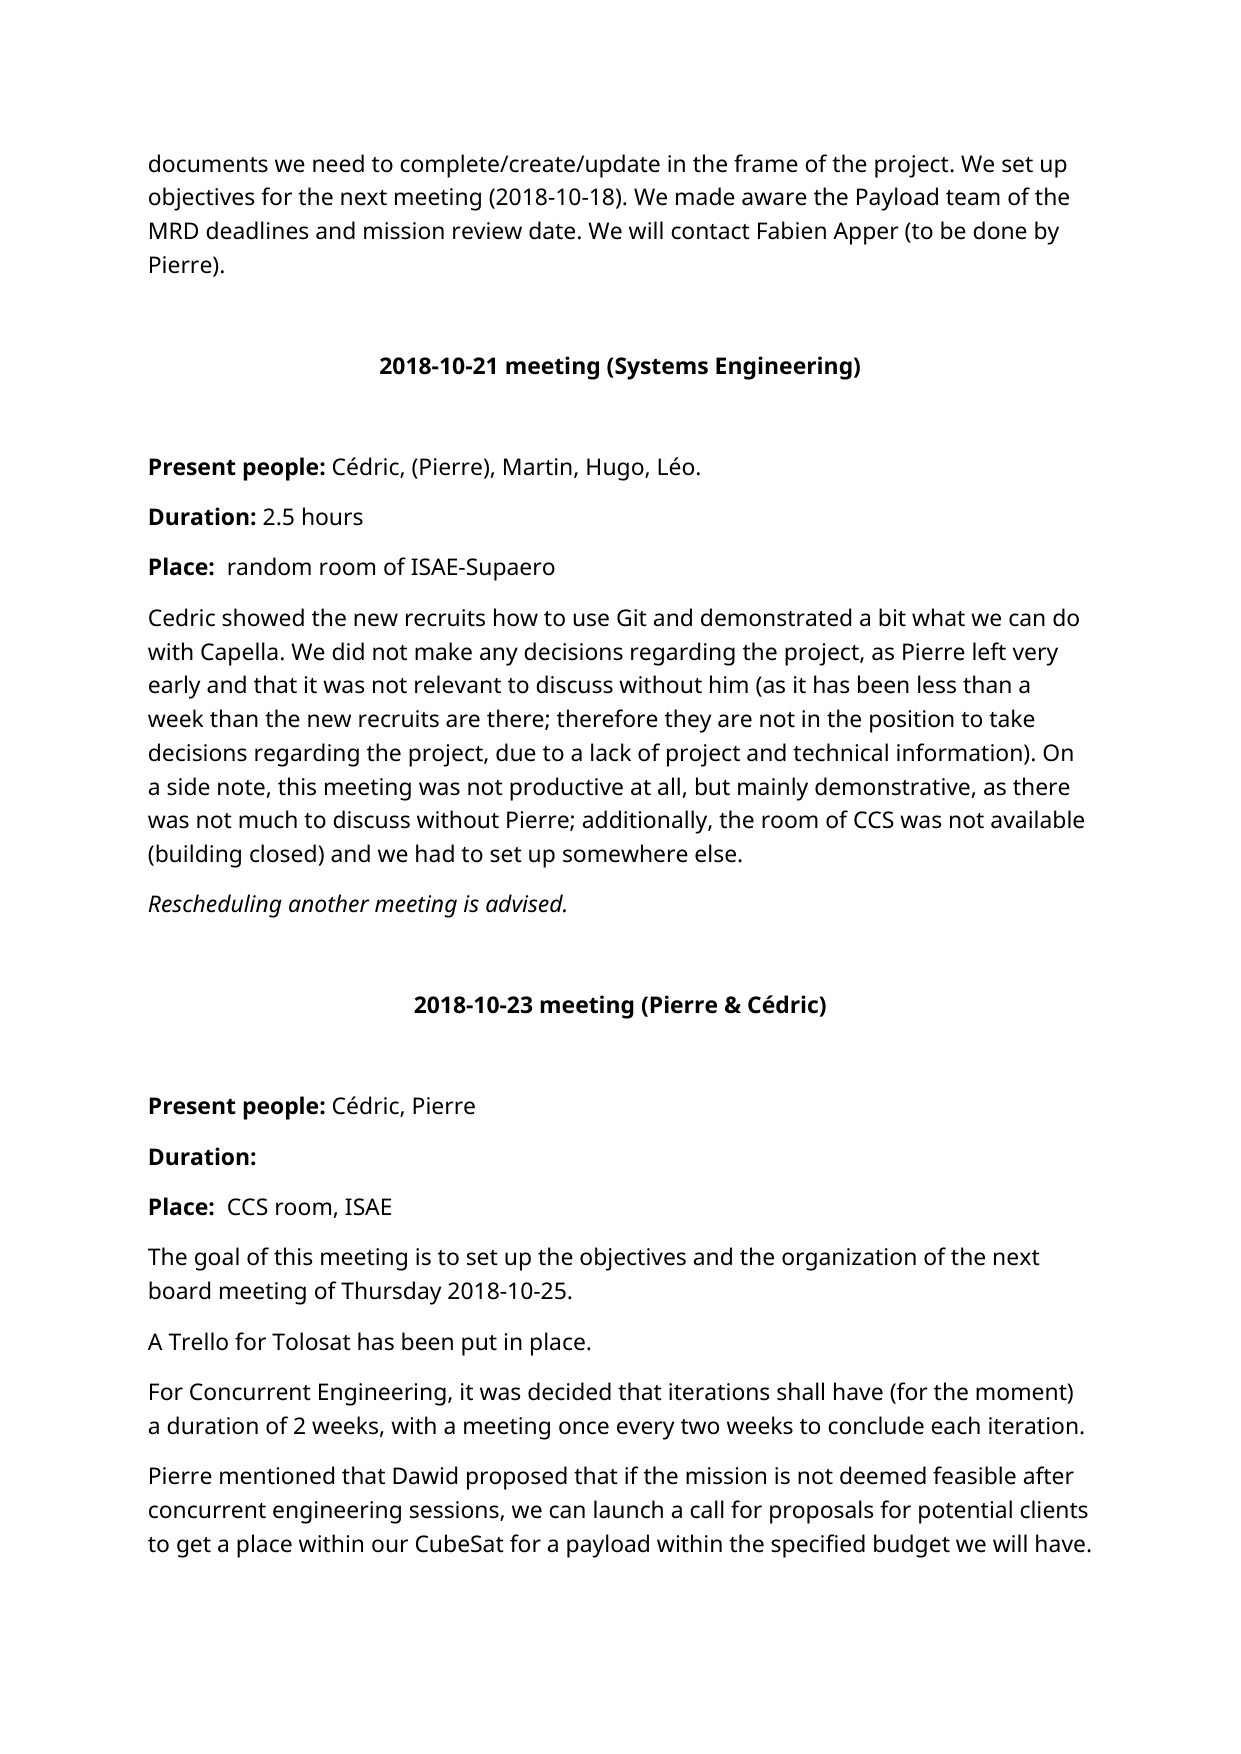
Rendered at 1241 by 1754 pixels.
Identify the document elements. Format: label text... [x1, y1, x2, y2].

text Duration: [148, 1141, 1093, 1172]
text Place: random room of ISAE-Supaero [148, 551, 1093, 583]
text A Trello for Tolosat has been put in place. [148, 1326, 1093, 1357]
text Present people: Cédric, Pierre [148, 1090, 1093, 1121]
text Present people: Cédric, (Pierre), Martin, Hugo, Léo. [148, 451, 1093, 482]
text Pierre mentioned that Dawid proposed that if the mission is not deemed feasible after concurrent engineering sessions, we can launch a call for proposals for potential clients to get a place within our CubeSat for a payload within the specified budget we will have. [148, 1460, 1093, 1559]
text Duration: 2.5 hours [148, 501, 1093, 532]
text The goal of this meeting is to set up the objectives and the organization of the next board meeting of Thursday 2018-10-25. [148, 1241, 1093, 1306]
subtitle 2018-10-21 meeting (Systems Engineering) [148, 350, 1093, 381]
text Place: CCS room, ISAE [148, 1191, 1093, 1222]
text Cedric showed the new recruits how to use Git and demonstrated a bit what we can do with Capella. We did not make any decisions regarding the project, as Pierre left very early and that it was not relevant to discuss without him (as it has been less than a week than the new recruits are there; therefore they are not in the position to take decisions regarding the project, due to a lack of project and technical information). On a side note, this meeting was not productive at all, but mainly demonstrative, as there was not much to discuss without Pierre; additionally, the room of CCS was not available (building closed) and we had to set up somewhere else. [148, 602, 1093, 869]
text For Concurrent Engineering, it was decided that iterations shall have (for the moment) a duration of 2 weeks, with a meeting once every two weeks to conclude each iteration. [148, 1376, 1093, 1441]
subtitle 2018-10-23 meeting (Pierre & Cédric) [148, 989, 1093, 1021]
text Rescheduling another meeting is advised. [148, 888, 1093, 920]
